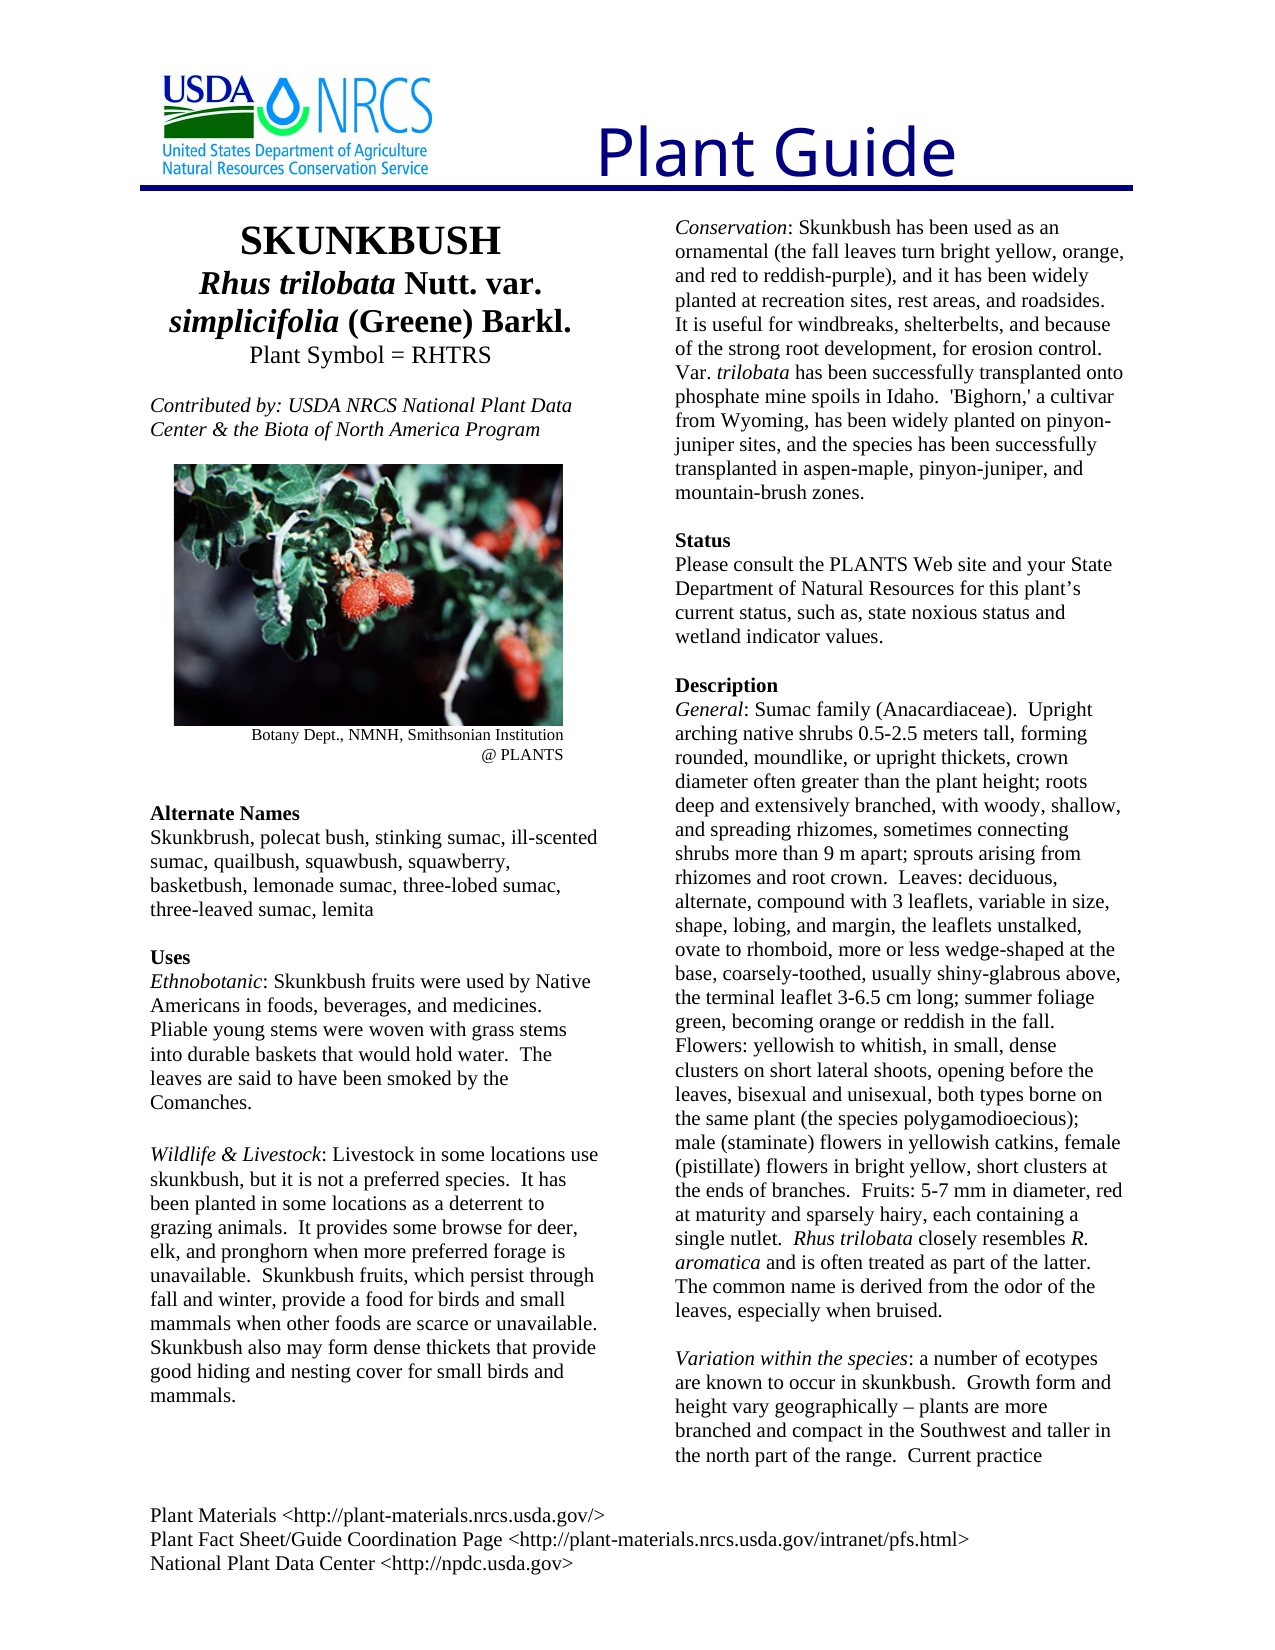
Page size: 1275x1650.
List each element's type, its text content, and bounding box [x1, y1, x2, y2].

table_header Skunkbush [141, 215, 600, 263]
subtitle Description [675, 672, 1125, 697]
text Wildlife & Livestock: Livestock in some locations use skunkbush, but it is not a preferred species. It has been planted in some locations as a deterrent to grazing animals. It provides some browse for deer, elk, and pronghorn when more preferred forage is unavailable. Skunkbush fruits, which persist through fall and winter, provide a food for birds and small mammals when other foods are scarce or unavailable. Skunkbush also may form dense thickets that provide good hiding and nesting cover for small birds and mammals. [150, 1142, 600, 1407]
picture [173, 464, 563, 726]
picture [162, 75, 433, 177]
subtitle Uses [150, 945, 600, 969]
table_cell Plant Symbol = RHTRS [141, 340, 600, 369]
subtitle Status [675, 528, 1125, 552]
text Contributed by: & the Biota of Program [150, 393, 600, 441]
text Conservation: Skunkbush has been used as an ornamental (the fall leaves turn bright yellow, orange, and red to reddish-purple), and it has been widely planted at recreation sites, rest areas, and roadsides. It is useful for windbreaks, shelterbelts, and because of the strong root development, for erosion control. Var. trilobata has been successfully transplanted onto phosphate mine spoils in . 'Bighorn,' a cultivar from , has been widely planted on pinyon-juniper sites, and the species has been successfully transplanted in aspen-maple, pinyon-juniper, and mountain-brush zones. [675, 215, 1125, 504]
table_cell Rhus trilobata Nutt. var. simplicifolia (Greene) Barkl. [141, 263, 600, 340]
text General: Sumac family (Anacardiaceae). Upright arching native shrubs 0.5-2.5 meters tall, forming rounded, moundlike, or upright thickets, crown diameter often greater than the plant height; roots deep and extensively branched, with woody, shallow, and spreading rhizomes, sometimes connecting shrubs more than 9 m apart; sprouts arising from rhizomes and root crown. Leaves: deciduous, alternate, compound with 3 leaflets, variable in size, shape, lobing, and margin, the leaflets unstalked, ovate to rhomboid, more or less wedge-shaped at the base, coarsely-toothed, usually shiny-glabrous above, the terminal leaflet 3-6.5 cm long; summer foliage green, becoming orange or reddish in the fall. Flowers: yellowish to whitish, in small, dense clusters on short lateral shoots, opening before the leaves, bisexual and unisexual, both types borne on the same plant (the species polygamodioecious); male (staminate) flowers in yellowish catkins, female (pistillate) flowers in bright yellow, short clusters at the ends of branches. Fruits: 5-7 mm in diameter, red at maturity and sparsely hairy, each containing a single nutlet. Rhus trilobata closely resembles R. aromatica and is often treated as part of the latter. The common name is derived from the odor of the leaves, especially when bruised. [675, 697, 1125, 1322]
text Please consult the PLANTS Web site and your State Department of Natural Resources for this plant’s current status, such as, state noxious status and wetland indicator values. [675, 552, 1125, 648]
text Ethnobotanic: Skunkbush fruits were used by Native Americans in foods, beverages, and medicines. Pliable young stems were woven with grass stems into durable baskets that would hold water. The leaves are said to have been smoked by the Comanches. [150, 969, 600, 1114]
subtitle Alternate Names [150, 801, 600, 825]
text Skunkbrush, polecat bush, stinking sumac, ill-scented sumac, quailbush, squawbush, squawberry, basketbush, lemonade sumac, three-lobed sumac, three-leaved sumac, lemita [150, 825, 600, 921]
